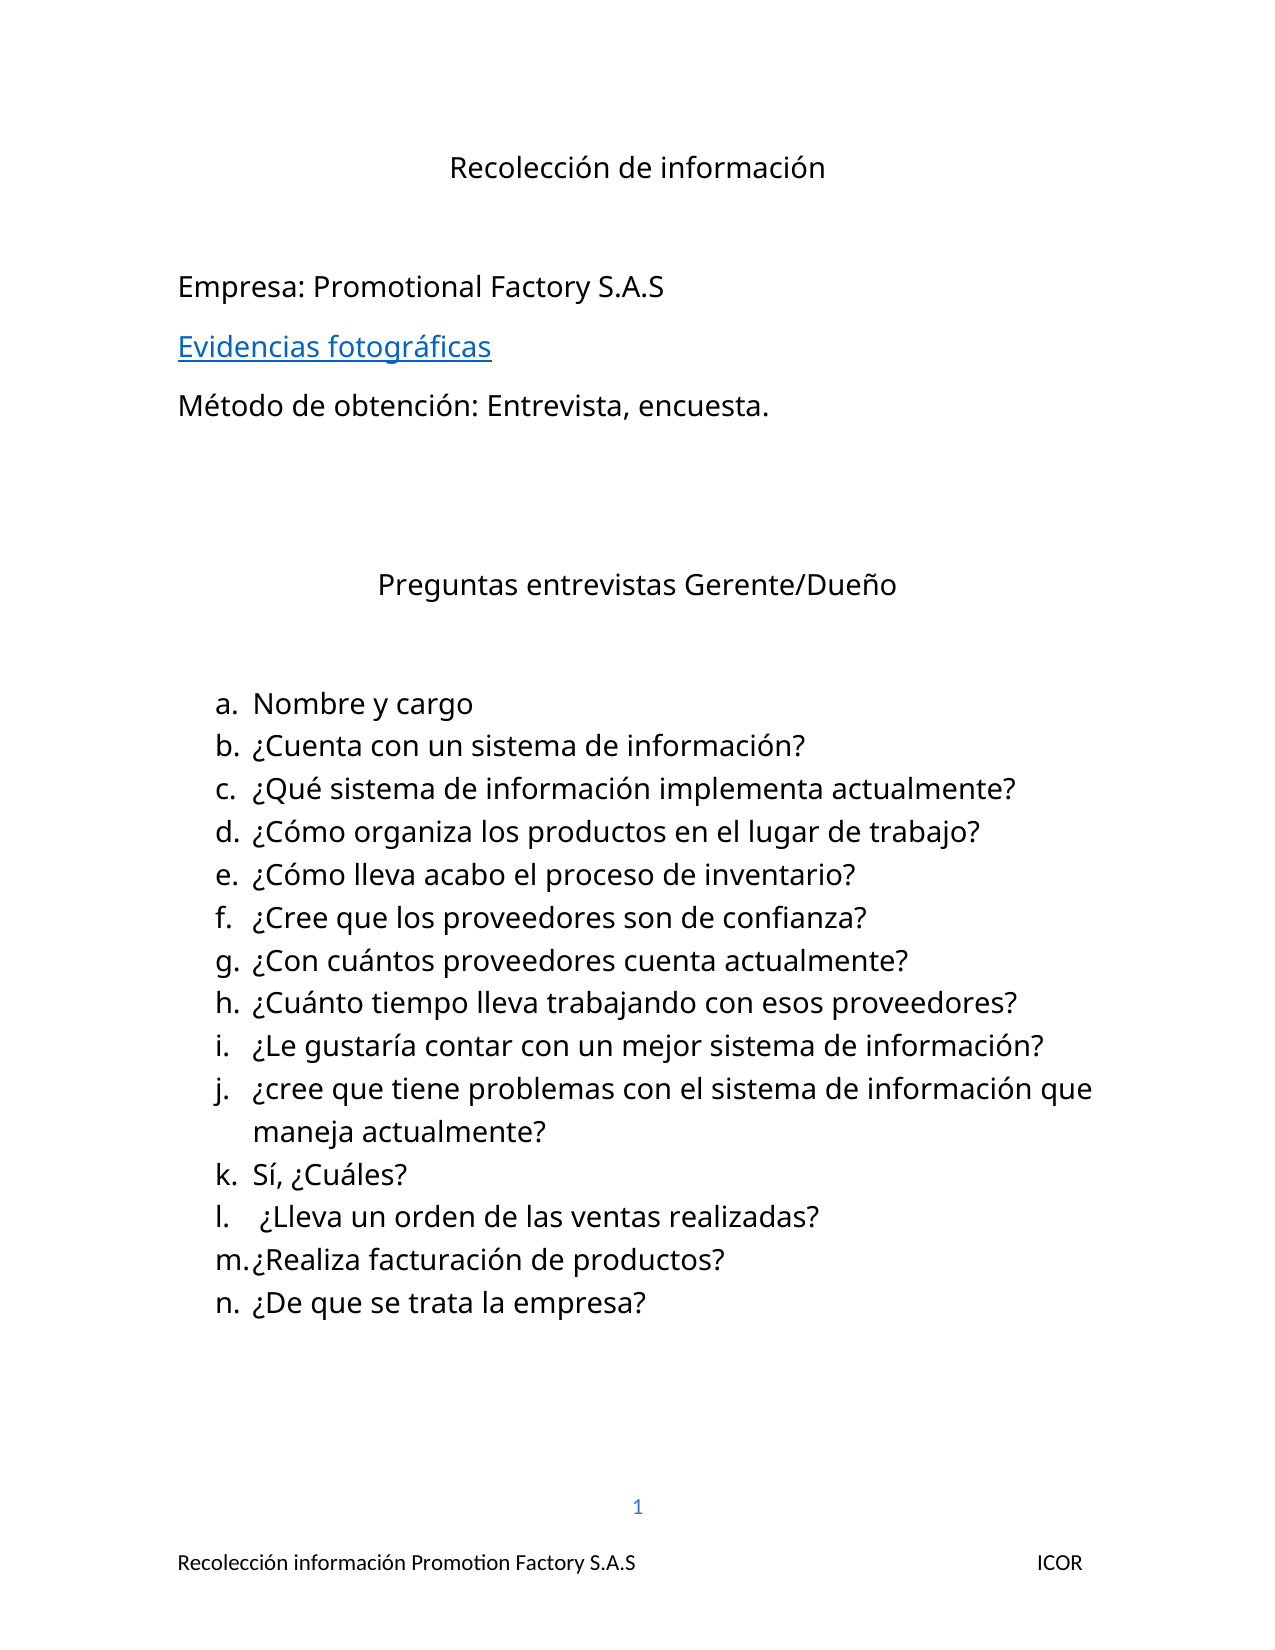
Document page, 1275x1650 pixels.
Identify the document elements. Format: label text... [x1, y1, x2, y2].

list ¿cree que tiene problemas con el sistema de información que maneja actualmente? [215, 1068, 1098, 1151]
list ¿Lleva un orden de las ventas realizadas? [215, 1197, 1098, 1236]
text Empresa: Promotional Factory S.A.S [177, 267, 1098, 306]
text Recolección de información [177, 148, 1098, 187]
text Preguntas entrevistas Gerente/Dueño [177, 564, 1098, 604]
list ¿Qué sistema de información implementa actualmente? [215, 768, 1098, 808]
list ¿Cree que los proveedores son de confianza? [215, 897, 1098, 937]
list ¿Le gustaría contar con un mejor sistema de información? [215, 1025, 1098, 1065]
list Sí, ¿Cuáles? [215, 1154, 1098, 1193]
text Método de obtención: Entrevista, encuesta. [177, 386, 1098, 425]
list ¿Cuenta con un sistema de información? [215, 726, 1098, 765]
list ¿Cómo lleva acabo el proceso de inventario? [215, 854, 1098, 894]
list ¿Realiza facturación de productos? [215, 1239, 1098, 1279]
text Evidencias fotográficas [177, 326, 1098, 366]
list ¿Cómo organiza los productos en el lugar de trabajo? [215, 811, 1098, 851]
list ¿Cuánto tiempo lleva trabajando con esos proveedores? [215, 983, 1098, 1022]
list ¿De que se trata la empresa? [215, 1282, 1098, 1322]
list Nombre y cargo [215, 683, 1098, 723]
list ¿Con cuántos proveedores cuenta actualmente? [215, 940, 1098, 979]
